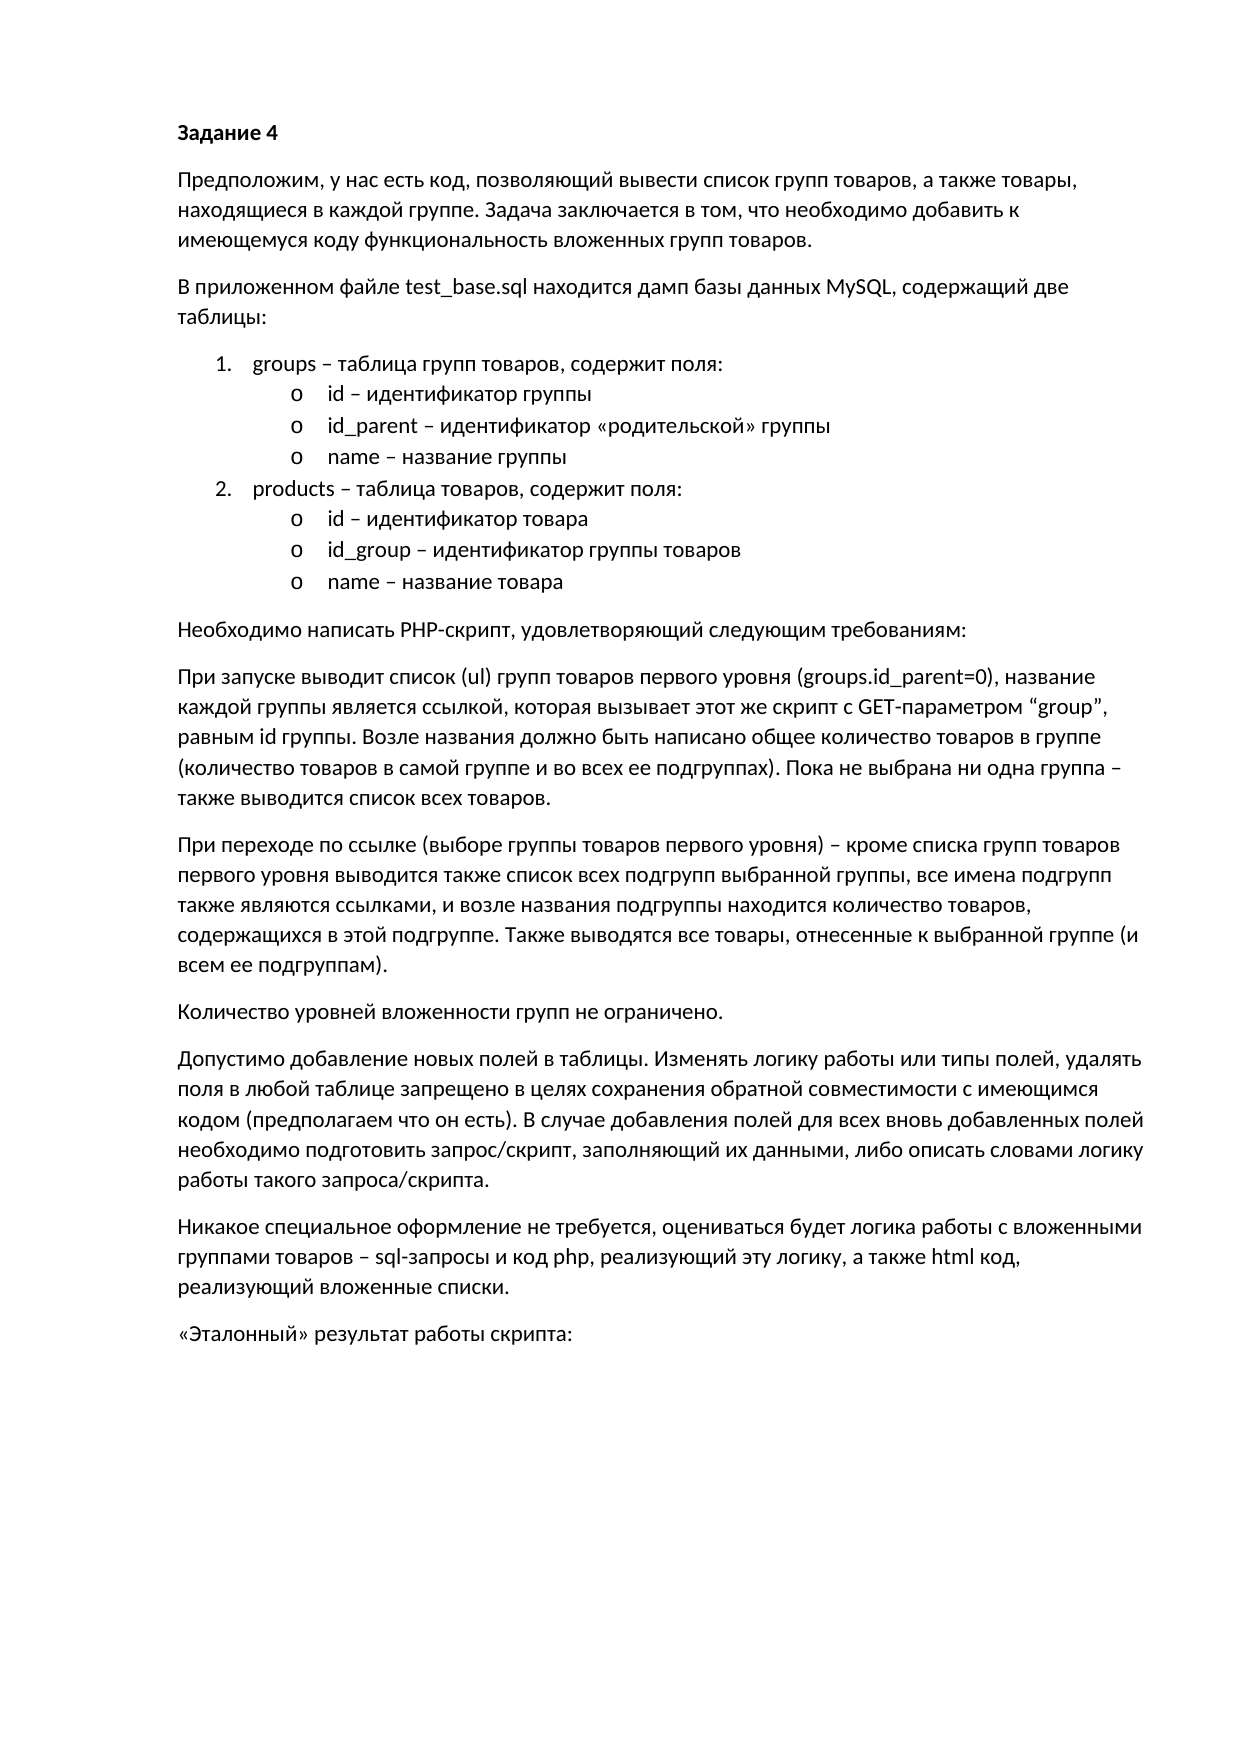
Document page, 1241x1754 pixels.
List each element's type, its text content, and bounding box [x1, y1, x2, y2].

text Задание 4 [177, 118, 1152, 146]
text Никакое специальное оформление не требуется, оцениваться будет логика работы с вложенными группами товаров – sql-запросы и код php, реализующий эту логику, а также html код, реализующий вложенные списки. [177, 1212, 1152, 1301]
text Необходимо написать PHP-скрипт, удовлетворяющий следующим требованиям: [177, 615, 1152, 643]
list id – идентификатор группы [290, 379, 1152, 409]
text В приложенном файле test_base.sql находится дамп базы данных MySQL, содержащий две таблицы: [177, 272, 1152, 331]
text «Эталонный» результат работы скрипта: [177, 1319, 1152, 1347]
text Предположим, у нас есть код, позволяющий вывести список групп товаров, а также товары, находящиеся в каждой группе. Задача заключается в том, что необходимо добавить к имеющемуся коду функциональность вложенных групп товаров. [177, 165, 1152, 253]
list id – идентификатор товара [290, 504, 1152, 533]
list name – название товара [290, 567, 1152, 596]
list id_parent – идентификатор «родительской» группы [290, 411, 1152, 440]
list id_group – идентификатор группы товаров [290, 536, 1152, 565]
text При запуске выводит список (ul) групп товаров первого уровня (groups.id_parent=0), название каждой группы является ссылкой, которая вызывает этот же скрипт с GET-параметром “group”, равным id группы. Возле названия должно быть написано общее количество товаров в группе (количество товаров в самой группе и во всех ее подгруппах). Пока не выбрана ни одна группа – также выводится список всех товаров. [177, 662, 1152, 811]
text При переходе по ссылке (выборе группы товаров первого уровня) – кроме списка групп товаров первого уровня выводится также список всех подгрупп выбранной группы, все имена подгрупп также являются ссылками, и возле названия подгруппы находится количество товаров, содержащихся в этой подгруппе. Также выводятся все товары, отнесенные к выбранной группе (и всем ее подгруппам). [177, 830, 1152, 979]
text Количество уровней вложенности групп не ограничено. [177, 997, 1152, 1026]
text Допустимо добавление новых полей в таблицы. Изменять логику работы или типы полей, удалять поля в любой таблице запрещено в целях сохранения обратной совместимости с имеющимся кодом (предполагаем что он есть). В случае добавления полей для всех вновь добавленных полей необходимо подготовить запрос/скрипт, заполняющий их данными, либо описать словами логику работы такого запроса/скрипта. [177, 1044, 1152, 1193]
list groups – таблица групп товаров, содержит поля: [215, 349, 1152, 377]
list products – таблица товаров, содержит поля: [215, 474, 1152, 502]
list name – название группы [290, 442, 1152, 472]
